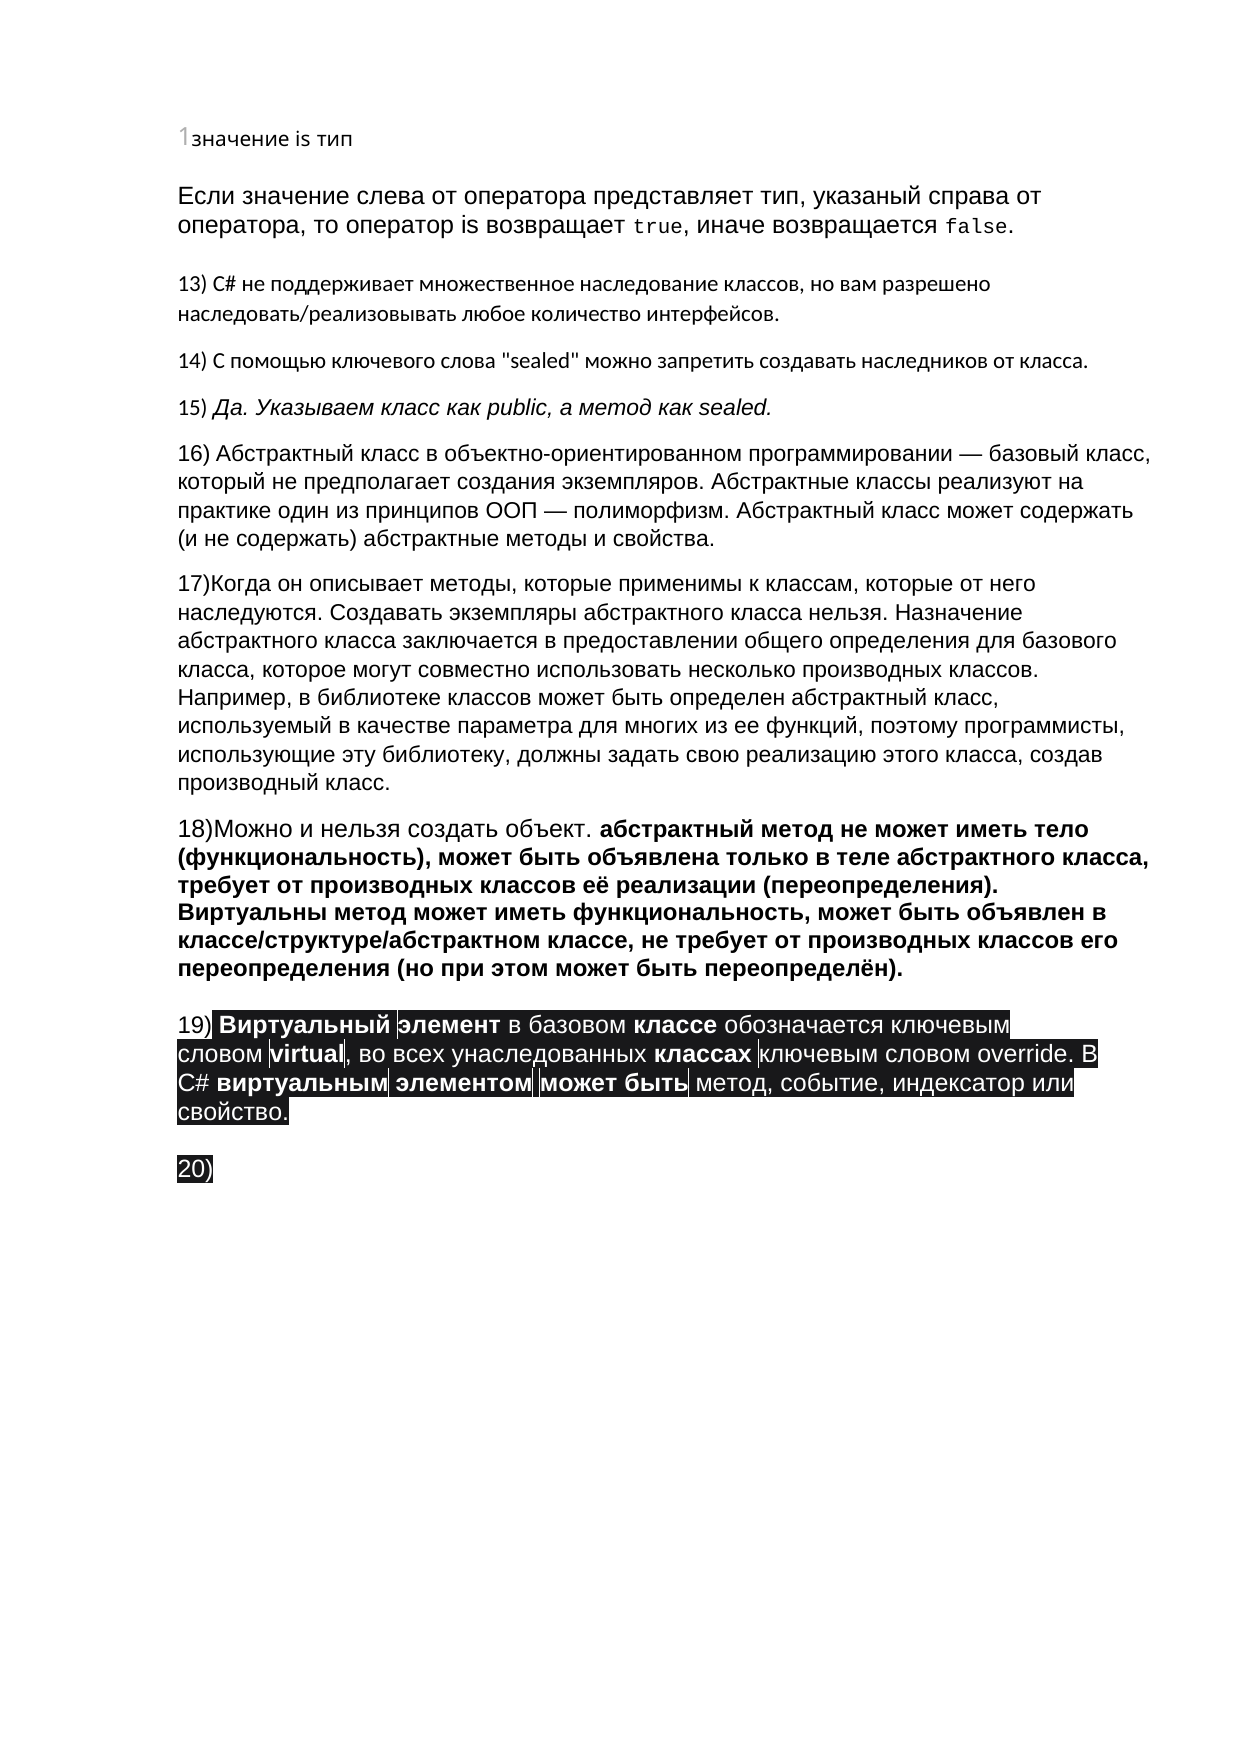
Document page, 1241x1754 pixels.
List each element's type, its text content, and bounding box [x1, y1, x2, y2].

text 13) C# не поддерживает множественное наследование классов, но вам разрешено наследовать/реализовывать любое количество интерфейсов. [177, 269, 1152, 327]
text 20) [177, 1154, 1152, 1183]
text 17)Когда он описывает методы, которые применимы к классам, которые от него наследуются. Создавать экземпляры абстрактного класса нельзя. Назначение абстрактного класса заключается в предоставлении общего определения для базового класса, которое могут совместно использовать несколько производных классов. Например, в библиотеке классов может быть определен абстрактный класс, используемый в качестве параметра для многих из ее функций, поэтому программисты, использующие эту библиотеку, должны задать свою реализацию этого класса, создав производный класс. [177, 570, 1152, 796]
text 18)Можно и нельзя создать объект. абстрактный метод не может иметь тело (функциональность), может быть объявлена только в теле абстрактного класса, требует от производных классов её реализации (переопределения). Виртуальны метод может иметь функциональность, может быть объявлен в классе/структуре/абстрактном классе, не требует от производных классов его переопределения (но при этом может быть переопределён). [177, 814, 1152, 981]
text 14) С помощью ключевого слова "sealed" можно запретить создавать наследников от класса. [177, 346, 1152, 374]
table_header значение is тип [191, 118, 1240, 152]
text 16) Абстрактный класс в объектно-ориентированном программировании — базовый класс, который не предполагает создания экземпляров. Абстрактные классы реализуют на практике один из принципов ООП — полиморфизм. Абстрактный класс может содержать (и не содержать) абстрактные методы и свойства. [177, 440, 1152, 551]
text Если значение слева от оператора представляет тип, указаный справа от оператора, то оператор is возвращает true, иначе возвращается false. [177, 181, 1152, 240]
table_header 1 [177, 118, 191, 152]
text 19) Виртуальный элемент в базовом классе обозначается ключевым словом virtual, во всех унаследованных классах ключевым словом override. В C# виртуальным элементом может быть метод, событие, индексатор или свойство. [289, 1010, 1152, 1125]
text 15) Да. Указываем класс как public, а метод как sealed. [177, 393, 1152, 421]
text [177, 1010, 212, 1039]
